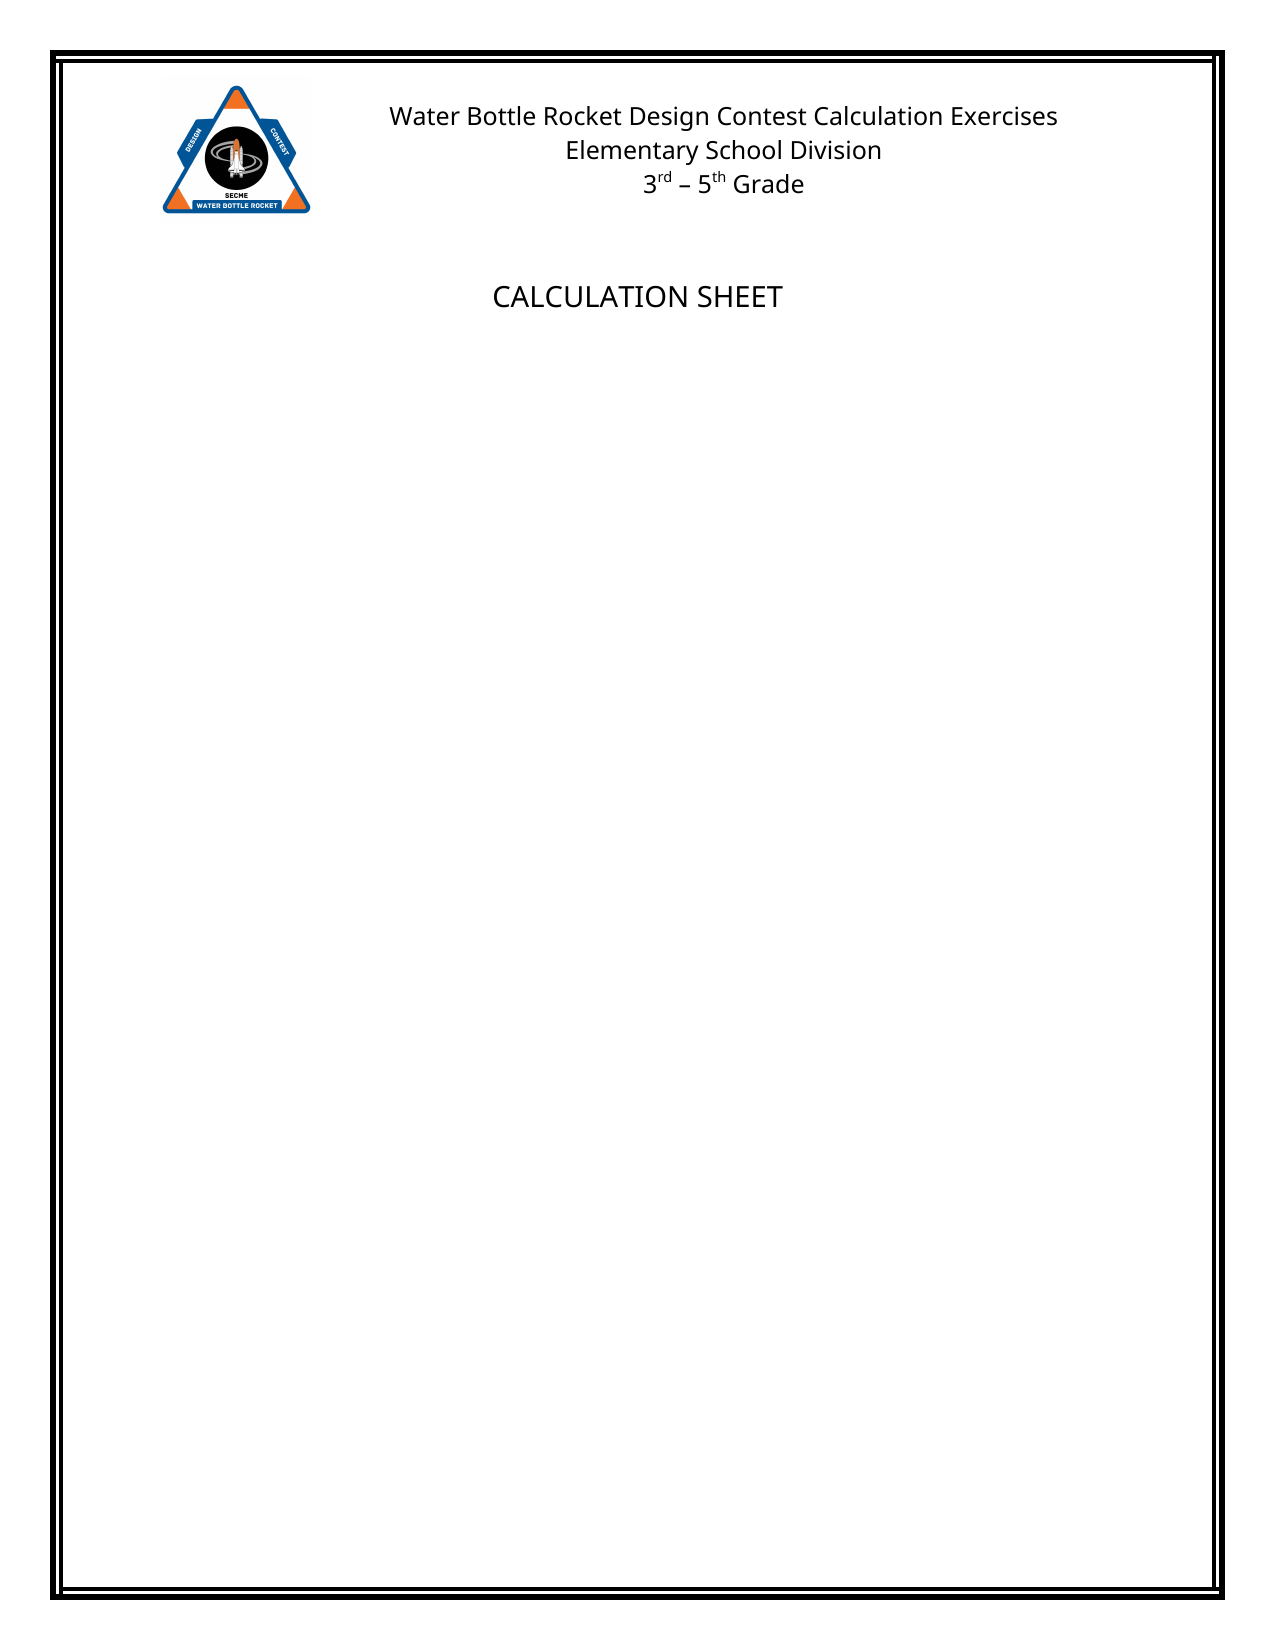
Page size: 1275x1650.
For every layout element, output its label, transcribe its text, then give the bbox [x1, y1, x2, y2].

text CALCULATION SHEET [150, 276, 1125, 316]
picture [161, 75, 312, 225]
